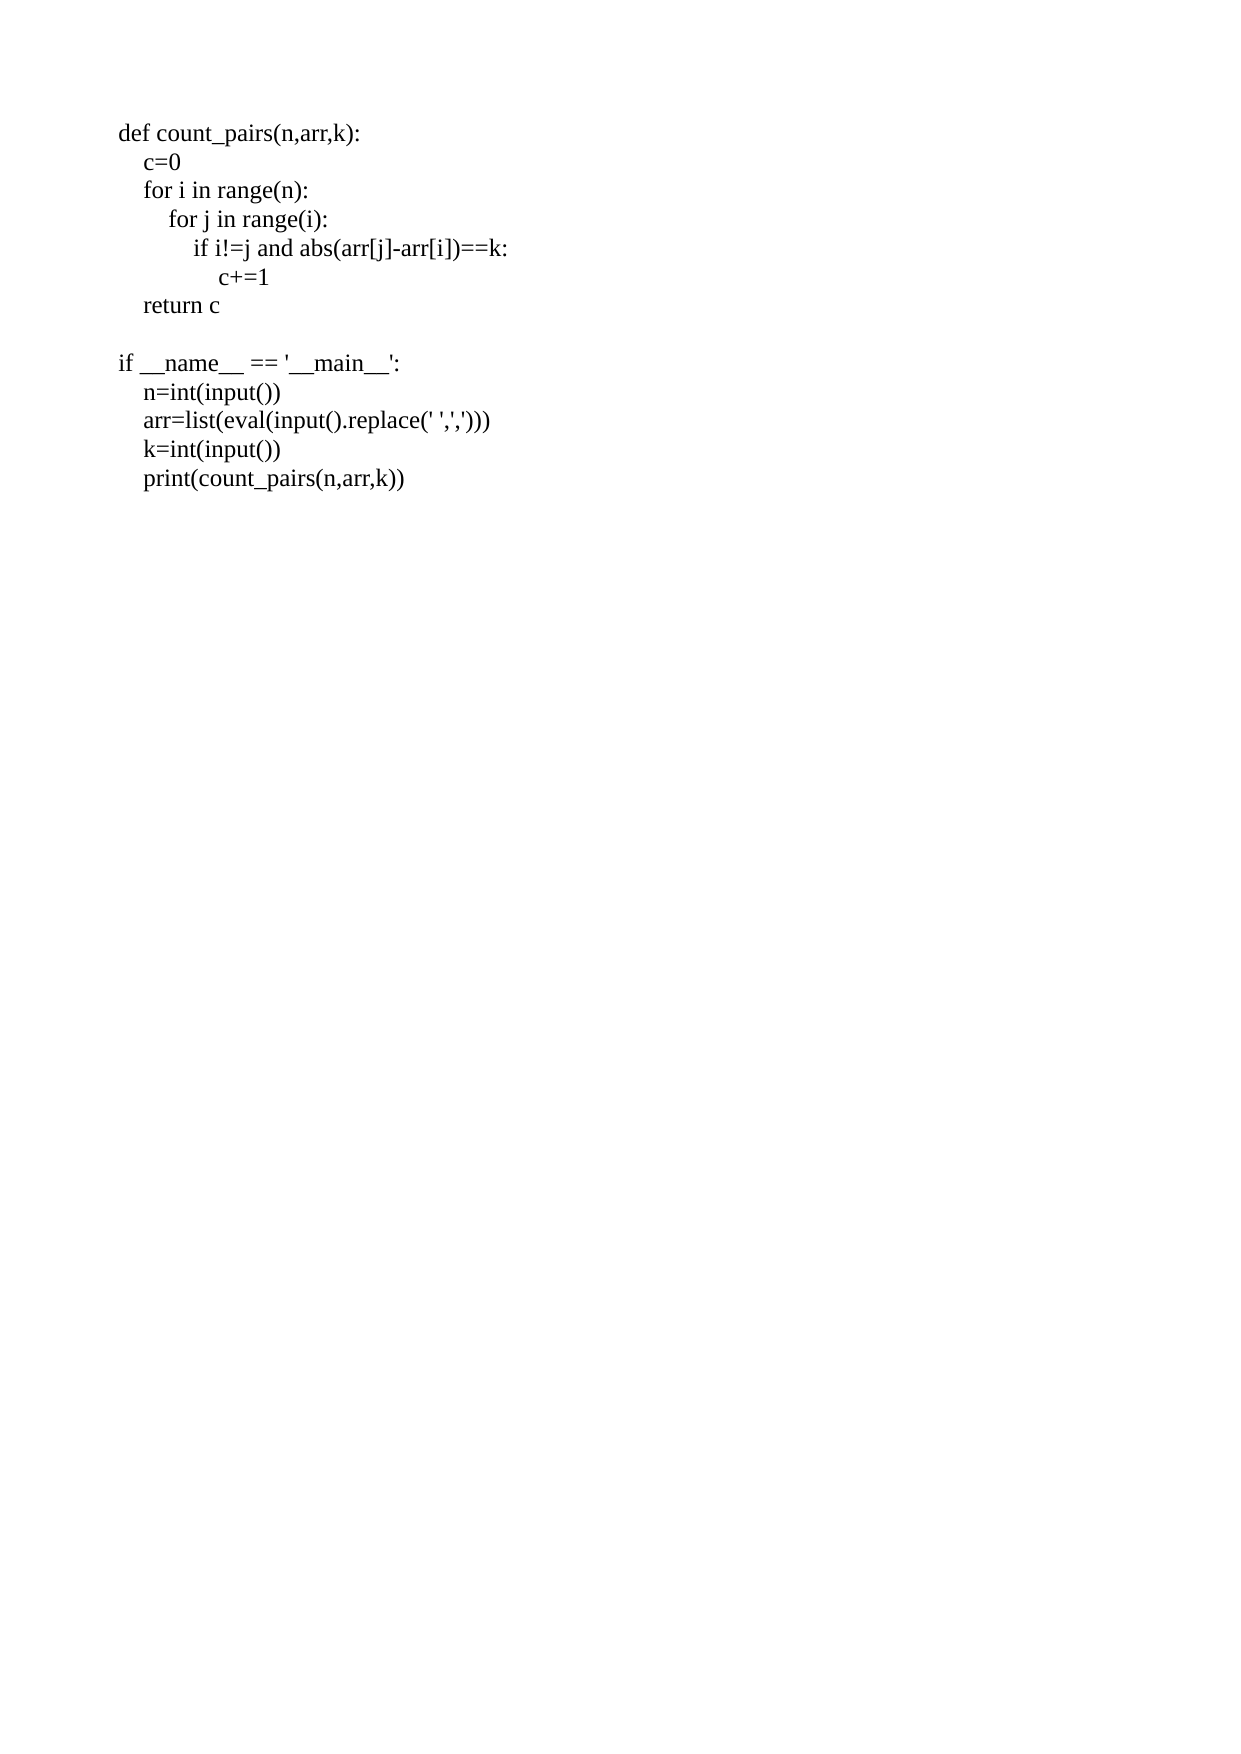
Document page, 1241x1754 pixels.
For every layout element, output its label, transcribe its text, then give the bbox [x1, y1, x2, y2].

text k=int(input()) [118, 434, 1122, 463]
text return c [118, 291, 1122, 319]
text if __name__ == '__main__': [118, 348, 1122, 377]
text for j in range(i): [118, 204, 1122, 233]
text c=0 [118, 147, 1122, 176]
text c+=1 [118, 262, 1122, 291]
text arr=list(eval(input().replace(' ',','))) [118, 406, 1122, 434]
text for i in range(n): [118, 176, 1122, 204]
text print(count_pairs(n,arr,k)) [118, 463, 1122, 492]
text if i!=j and abs(arr[j]-arr[i])==k: [118, 233, 1122, 262]
text def count_pairs(n,arr,k): [118, 118, 1122, 147]
text n=int(input()) [118, 377, 1122, 406]
